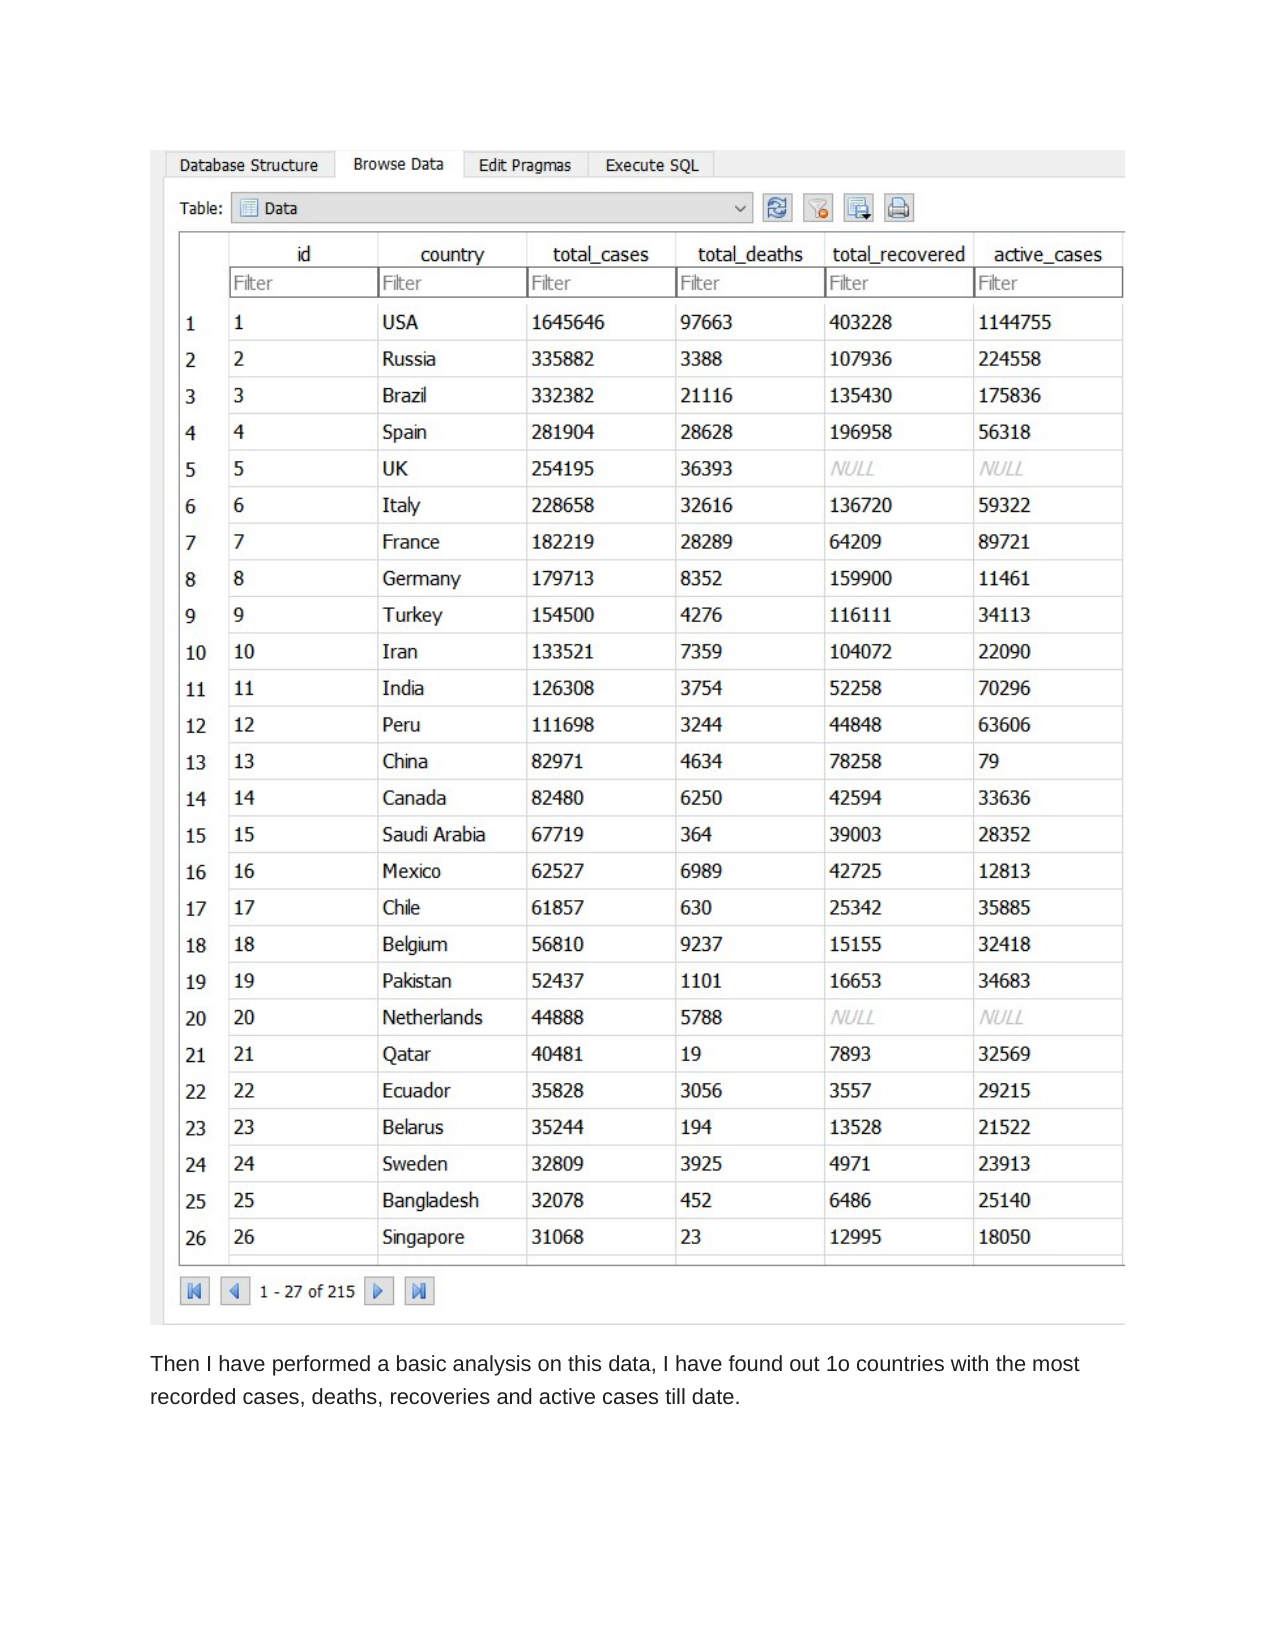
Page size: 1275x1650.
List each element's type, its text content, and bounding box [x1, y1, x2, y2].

text Then I have performed a basic analysis on this data, I have found out 1o countries with the most recorded cases, deaths, recoveries and active cases till date. [150, 1343, 1125, 1409]
picture [150, 150, 1125, 1325]
